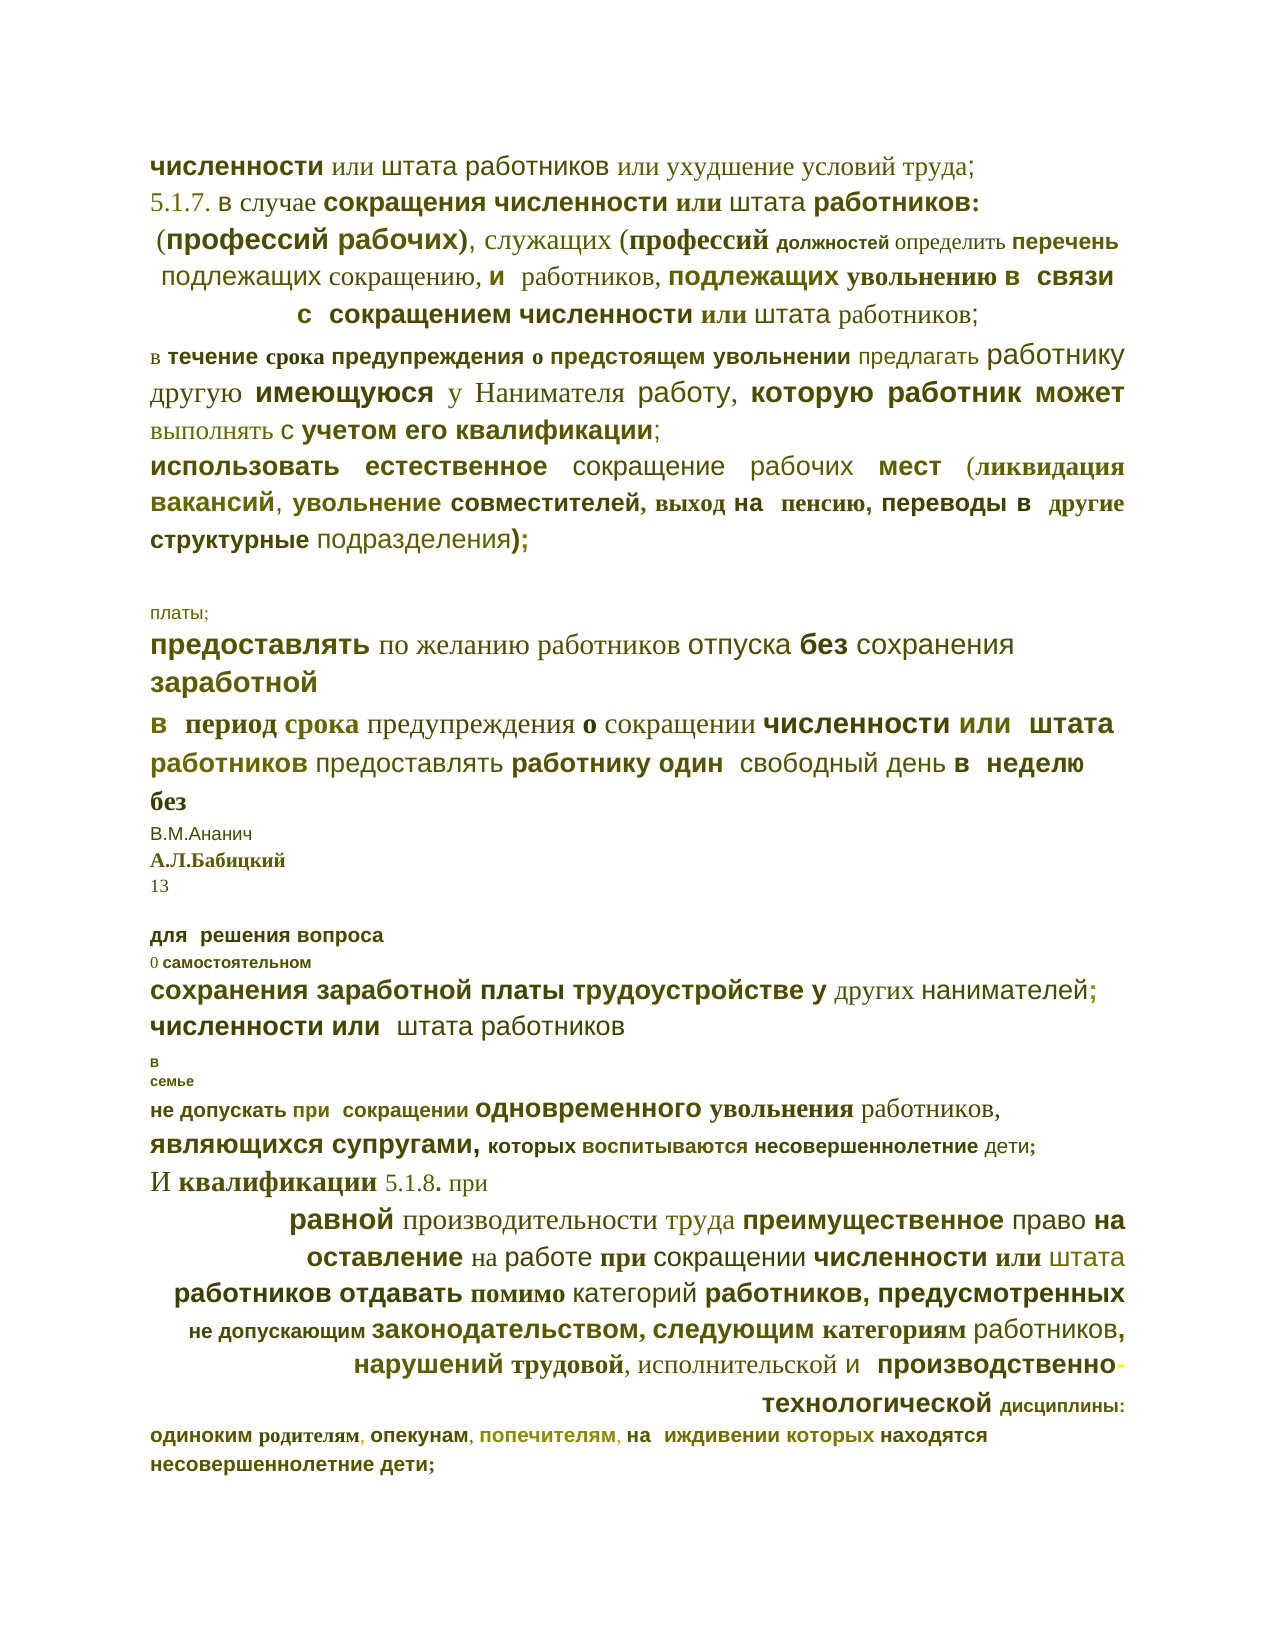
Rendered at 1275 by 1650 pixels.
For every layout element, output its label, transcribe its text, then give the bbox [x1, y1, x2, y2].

text И квалификации 5.1.8. при [150, 1164, 1125, 1197]
text платы; [150, 602, 1125, 623]
text семье [150, 1072, 1125, 1089]
text не допускать при сокращении одновременного увольнения работников, являющихся супругами, которых воспитываются несовершеннолетние дети; [150, 1092, 1125, 1159]
text B [150, 1056, 1125, 1070]
text 5.1.7. в случае сокращения численности или штата работников: [150, 186, 1125, 217]
text в период срока предупреждения о сокращении численности или штата работников предоставлять работнику один свободный день в неделю без [150, 706, 1125, 816]
text 13 [150, 875, 1125, 897]
text для решения вопроса [150, 923, 1125, 948]
text одиноким родителям, опекунам, попечителям, на иждивении которых находятся несовершеннолетние дети; [150, 1423, 1125, 1476]
text (профессий рабочих), служащих (профессий должностей определить перечень подлежащих сокращению, и работников, подлежащих увольнению в связи с сокращением численности или штата работников; [150, 222, 1125, 332]
text сохранения заработной платы трудоустройстве у других нанимателей; [150, 974, 1125, 1006]
text предоставлять по желанию работников отпуска без сохранения заработной [150, 627, 1125, 699]
text 0 самостоятельном [150, 952, 1125, 972]
text В.М.Ананич [150, 823, 1125, 844]
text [150, 150, 1125, 181]
text в течение срока предупреждения о предстоящем увольнении предлагать работнику другую имеющуюся у Нанимателя работу, которую работник может выполнять с учетом его квалификации; [150, 337, 1125, 445]
text равной производительности труда преимущественное право на оставление на работе при сокращении численности или штата работников отдавать помимо категорий работников, предусмотренных не допускающим законодательством, следующим категориям работников, нарушений трудовой, исполнительской и производственно-технологической дисциплины: [150, 1202, 1125, 1418]
text использовать естественное сокращение рабочих мест (ликвидация вакансий, увольнение совместителей, выход на пенсию, переводы в другие структурные подразделения); [150, 450, 1125, 554]
text А.Л.Бабицкий [150, 848, 1125, 872]
text численности или штата работников [150, 1010, 1125, 1044]
